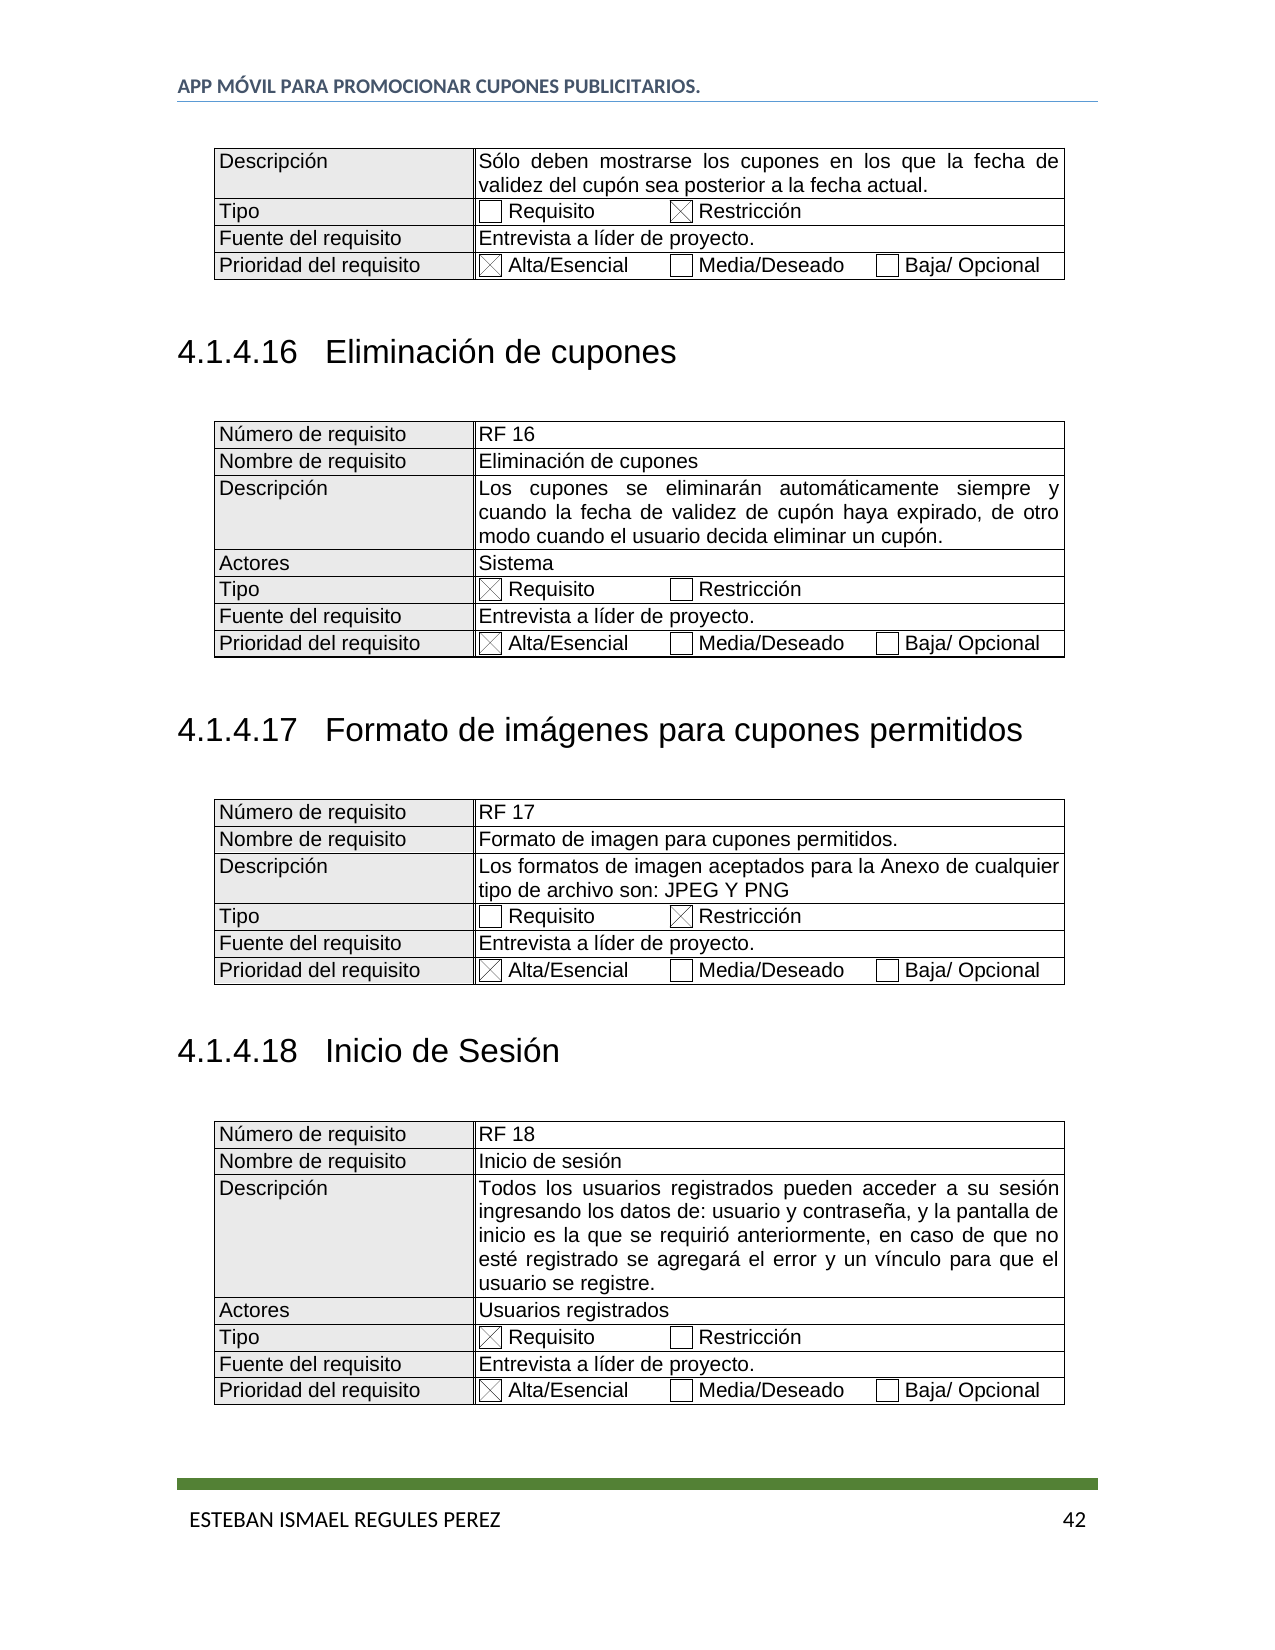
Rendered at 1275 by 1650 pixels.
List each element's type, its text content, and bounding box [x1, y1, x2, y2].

table_cell Descripción [215, 476, 473, 549]
table_cell Media/Deseado [661, 253, 868, 279]
table_header RF 17 [476, 800, 1064, 826]
table_cell Media/Deseado [661, 958, 868, 983]
table_cell Fuente del requisito [215, 931, 473, 957]
table_cell Alta/Esencial [476, 958, 661, 983]
table_cell Nombre de requisito [215, 827, 473, 852]
table_cell Nombre de requisito [215, 1149, 473, 1174]
subtitle Eliminación de cupones [177, 332, 1098, 370]
table_cell Descripción [215, 149, 473, 198]
table_cell Prioridad del requisito [215, 958, 473, 983]
table_cell Entrevista a líder de proyecto. [476, 1352, 1064, 1377]
table_cell Requisito [476, 199, 661, 225]
table_header Número de requisito [215, 1122, 473, 1148]
table_cell Baja/ Opcional [868, 253, 1064, 279]
table_cell Los cupones se eliminarán automáticamente siempre y cuando la fecha de validez de cupón haya expirado, de otro modo cuando el usuario decida eliminar un cupón. [476, 476, 1064, 549]
table_cell Requisito [476, 577, 661, 603]
table_cell Inicio de sesión [476, 1149, 1064, 1174]
table_cell Restricción [661, 199, 1064, 225]
table_cell Nombre de requisito [215, 449, 473, 475]
subtitle Inicio de Sesión [177, 1031, 1098, 1070]
table_cell Tipo [215, 1325, 473, 1351]
table_cell Fuente del requisito [215, 604, 473, 630]
table_cell Descripción [215, 854, 473, 903]
table_cell Requisito [476, 1325, 661, 1351]
table_cell Media/Deseado [661, 1378, 868, 1404]
table_cell Entrevista a líder de proyecto. [476, 604, 1064, 630]
table_cell Actores [215, 1298, 473, 1324]
table_cell Sólo deben mostrarse los cupones en los que la fecha de validez del cupón sea posterior a la fecha actual. [476, 149, 1064, 198]
table_cell Alta/Esencial [476, 253, 661, 279]
table_cell Actores [215, 550, 473, 576]
table_cell Tipo [215, 199, 473, 225]
table_cell Sistema [476, 550, 1064, 576]
table_cell Fuente del requisito [215, 226, 473, 252]
table_cell Prioridad del requisito [215, 1378, 473, 1404]
table_cell Usuarios registrados [476, 1298, 1064, 1324]
table_cell Los formatos de imagen aceptados para la Anexo de cualquier tipo de archivo son: JPEG Y PNG [476, 854, 1064, 903]
table_cell Media/Deseado [661, 631, 868, 656]
table_header Número de requisito [215, 422, 473, 448]
table_cell Baja/ Opcional [868, 631, 1064, 656]
table_cell Prioridad del requisito [215, 253, 473, 279]
table_header RF 18 [476, 1122, 1064, 1148]
table_cell Restricción [661, 577, 1064, 603]
table_cell Fuente del requisito [215, 1352, 473, 1377]
table_cell Tipo [215, 577, 473, 603]
table_cell Entrevista a líder de proyecto. [476, 931, 1064, 957]
subtitle Formato de imágenes para cupones permitidos [177, 709, 1098, 748]
table_cell Descripción [215, 1175, 473, 1297]
table_header RF 16 [476, 422, 1064, 448]
table_cell Alta/Esencial [476, 1378, 661, 1404]
table_cell Baja/ Opcional [868, 1378, 1064, 1404]
table_cell Formato de imagen para cupones permitidos. [476, 827, 1064, 852]
table_cell Requisito [476, 904, 661, 930]
table_cell Prioridad del requisito [215, 631, 473, 656]
table_cell Restricción [661, 1325, 1064, 1351]
table_cell Todos los usuarios registrados pueden acceder a su sesión ingresando los datos de: usuario y contraseña, y la pantalla de inicio es la que se requirió anteriormente, en caso de que no esté registrado se agregará el error y un vínculo para que el usuario se registre. [476, 1175, 1064, 1297]
table_cell Entrevista a líder de proyecto. [476, 226, 1064, 252]
table_cell Eliminación de cupones [476, 449, 1064, 475]
table_header Número de requisito [215, 800, 473, 826]
table_cell Alta/Esencial [476, 631, 661, 656]
table_cell Restricción [661, 904, 1064, 930]
table_cell Tipo [215, 904, 473, 930]
table_cell Baja/ Opcional [868, 958, 1064, 983]
